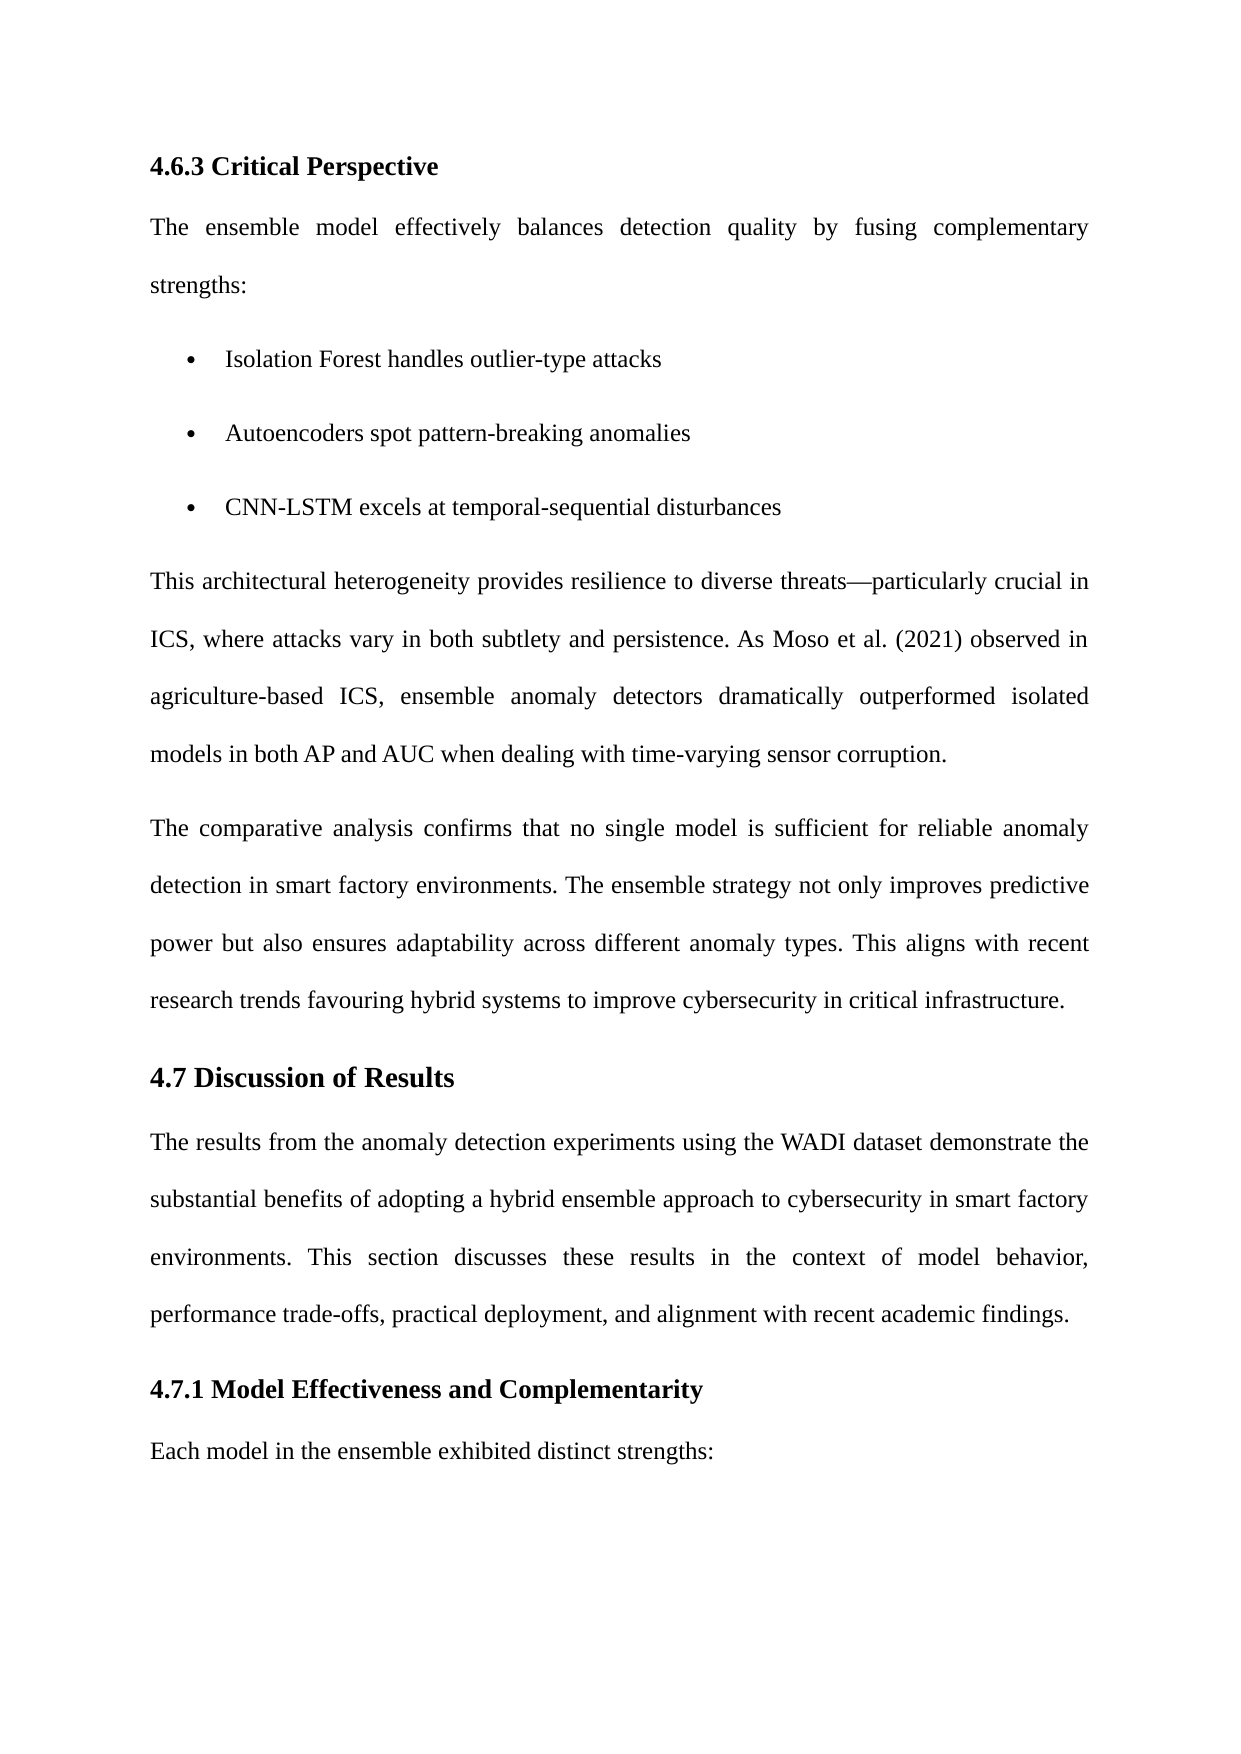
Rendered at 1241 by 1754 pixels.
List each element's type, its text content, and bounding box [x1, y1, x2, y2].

text Each model in the ensemble exhibited distinct strengths: [150, 1436, 1090, 1464]
subtitle 4.7.1 Model Effectiveness and Complementarity [150, 1373, 1090, 1405]
text The ensemble model effectively balances detection quality by fusing complementary strengths: [150, 212, 1090, 298]
text The comparative analysis confirms that no single model is sufficient for reliable anomaly detection in smart factory environments. The ensemble strategy not only improves predictive power but also ensures adaptability across different anomaly types. This aligns with recent research trends favouring hybrid systems to improve cybersecurity in critical infrastructure. [150, 813, 1090, 1014]
list Autoencoders spot pattern-breaking anomalies [187, 418, 1090, 447]
subtitle 4.6.3 Critical Perspective [150, 150, 1090, 181]
list Isolation Forest handles outlier-type attacks [187, 344, 1090, 373]
text This architectural heterogeneity provides resilience to diverse threats—particularly crucial in ICS, where attacks vary in both subtlety and persistence. As Moso et al. (2021) observed in agriculture-based ICS, ensemble anomaly detectors dramatically outperformed isolated models in both AP and AUC when dealing with time-varying sensor corruption. [150, 566, 1090, 768]
list CNN-LSTM excels at temporal-sequential disturbances [187, 492, 1090, 521]
subtitle 4.7 Discussion of Results [150, 1060, 1090, 1093]
text The results from the anomaly detection experiments using the WADI dataset demonstrate the substantial benefits of adopting a hybrid ensemble approach to cybersecurity in smart factory environments. This section discusses these results in the context of model behavior, performance trade-offs, practical deployment, and alignment with recent academic findings. [150, 1127, 1090, 1328]
